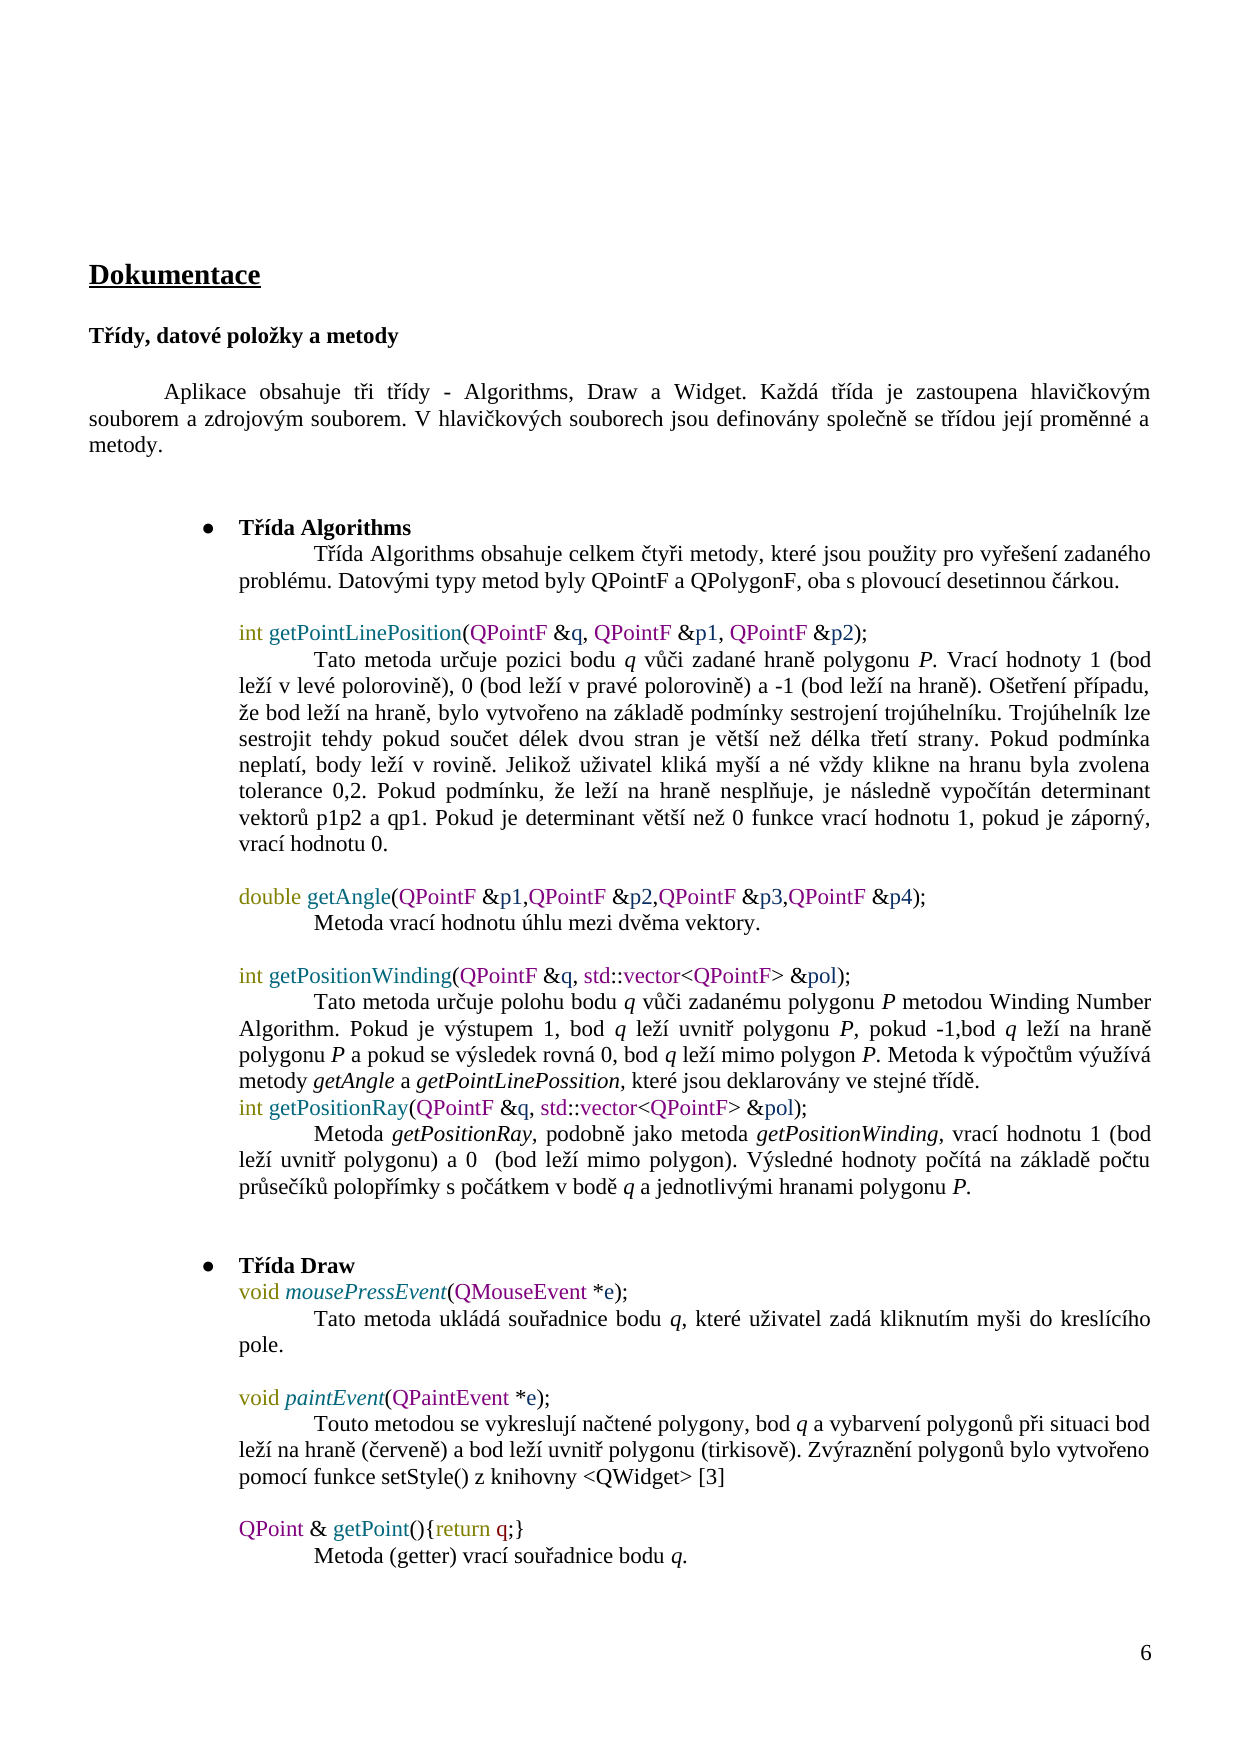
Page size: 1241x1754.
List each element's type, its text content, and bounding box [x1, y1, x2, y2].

text int getPositionWinding(QPointF &q, std::vector<QPointF> &pol); [239, 962, 1152, 988]
text Tato metoda ukládá souřadnice bodu q, které uživatel zadá kliknutím myši do kreslícího pole. [239, 1305, 1152, 1357]
text int getPositionRay(QPointF &q, std::vector<QPointF> &pol); [239, 1094, 1152, 1120]
list Třída Algorithms [201, 514, 1152, 540]
text Aplikace obsahuje tři třídy - Algorithms, Draw a Widget. Každá třída je zastoupena hlavičkovým souborem a zdrojovým souborem. V hlavičkových souborech jsou definovány společně se třídou její proměnné a metody. [89, 378, 1152, 457]
text Tato metoda určuje polohu bodu q vůči zadanému polygonu P metodou Winding Number Algorithm. Pokud je výstupem 1, bod q leží uvnitř polygonu P, pokud -1,bod q leží na hraně polygonu P a pokud se výsledek rovná 0, bod q leží mimo polygon P. Metoda k výpočtům výužívá metody getAngle a getPointLinePossition, které jsou deklarovány ve stejné třídě. [239, 988, 1152, 1094]
list Třída Draw void mousePressEvent(QMouseEvent *e); [201, 1252, 1152, 1305]
text double getAngle(QPointF &p1,QPointF &p2,QPointF &p3,QPointF &p4); [239, 883, 1152, 909]
text Metoda (getter) vrací souřadnice bodu q. [239, 1542, 1152, 1568]
text Metoda getPositionRay, podobně jako metoda getPositionWinding, vrací hodnotu 1 (bod leží uvnitř polygonu) a 0 (bod leží mimo polygon). Výsledné hodnoty počítá na základě počtu průsečíků polopřímky s počátkem v bodě q a jednotlivými hranami polygonu P. [239, 1120, 1152, 1199]
text int getPointLinePosition(QPointF &q, QPointF &p1, QPointF &p2); [239, 619, 1152, 646]
text Třída Algorithms obsahuje celkem čtyři metody, které jsou použity pro vyřešení zadaného problému. Datovými typy metod byly QPointF a QPolygonF, oba s plovoucí desetinnou čárkou. [239, 540, 1152, 593]
text Metoda vrací hodnotu úhlu mezi dvěma vektory. [239, 909, 1152, 936]
text Tato metoda určuje pozici bodu q vůči zadané hraně polygonu P. Vrací hodnoty 1 (bod leží v levé polorovině), 0 (bod leží v pravé polorovině) a -1 (bod leží na hraně). Ošetření případu, že bod leží na hraně, bylo vytvořeno na základě podmínky sestrojení trojúhelníku. Trojúhelník lze sestrojit tehdy pokud součet délek dvou stran je větší než délka třetí strany. Pokud podmínka neplatí, body leží v rovině. Jelikož uživatel kliká myší a né vždy klikne na hranu byla zvolena tolerance 0,2. Pokud podmínku, že leží na hraně nesplňuje, je následně vypočítán determinant vektorů p1p2 a qp1. Pokud je determinant větší než 0 funkce vrací hodnotu 1, pokud je záporný, vrací hodnotu 0. [239, 646, 1152, 857]
subtitle Dokumentace [89, 257, 1152, 291]
text Touto metodou se vykreslují načtené polygony, bod q a vybarvení polygonů při situaci bod leží na hraně (červeně) a bod leží uvnitř polygonu (tirkisově). Zvýraznění polygonů bylo vytvořeno pomocí funkce setStyle() z knihovny <QWidget> [3] [239, 1410, 1152, 1489]
subtitle Třídy, datové položky a metody [89, 322, 1152, 348]
text void paintEvent(QPaintEvent *e); [239, 1384, 1152, 1410]
text QPoint & getPoint(){return q;} [239, 1516, 1152, 1542]
